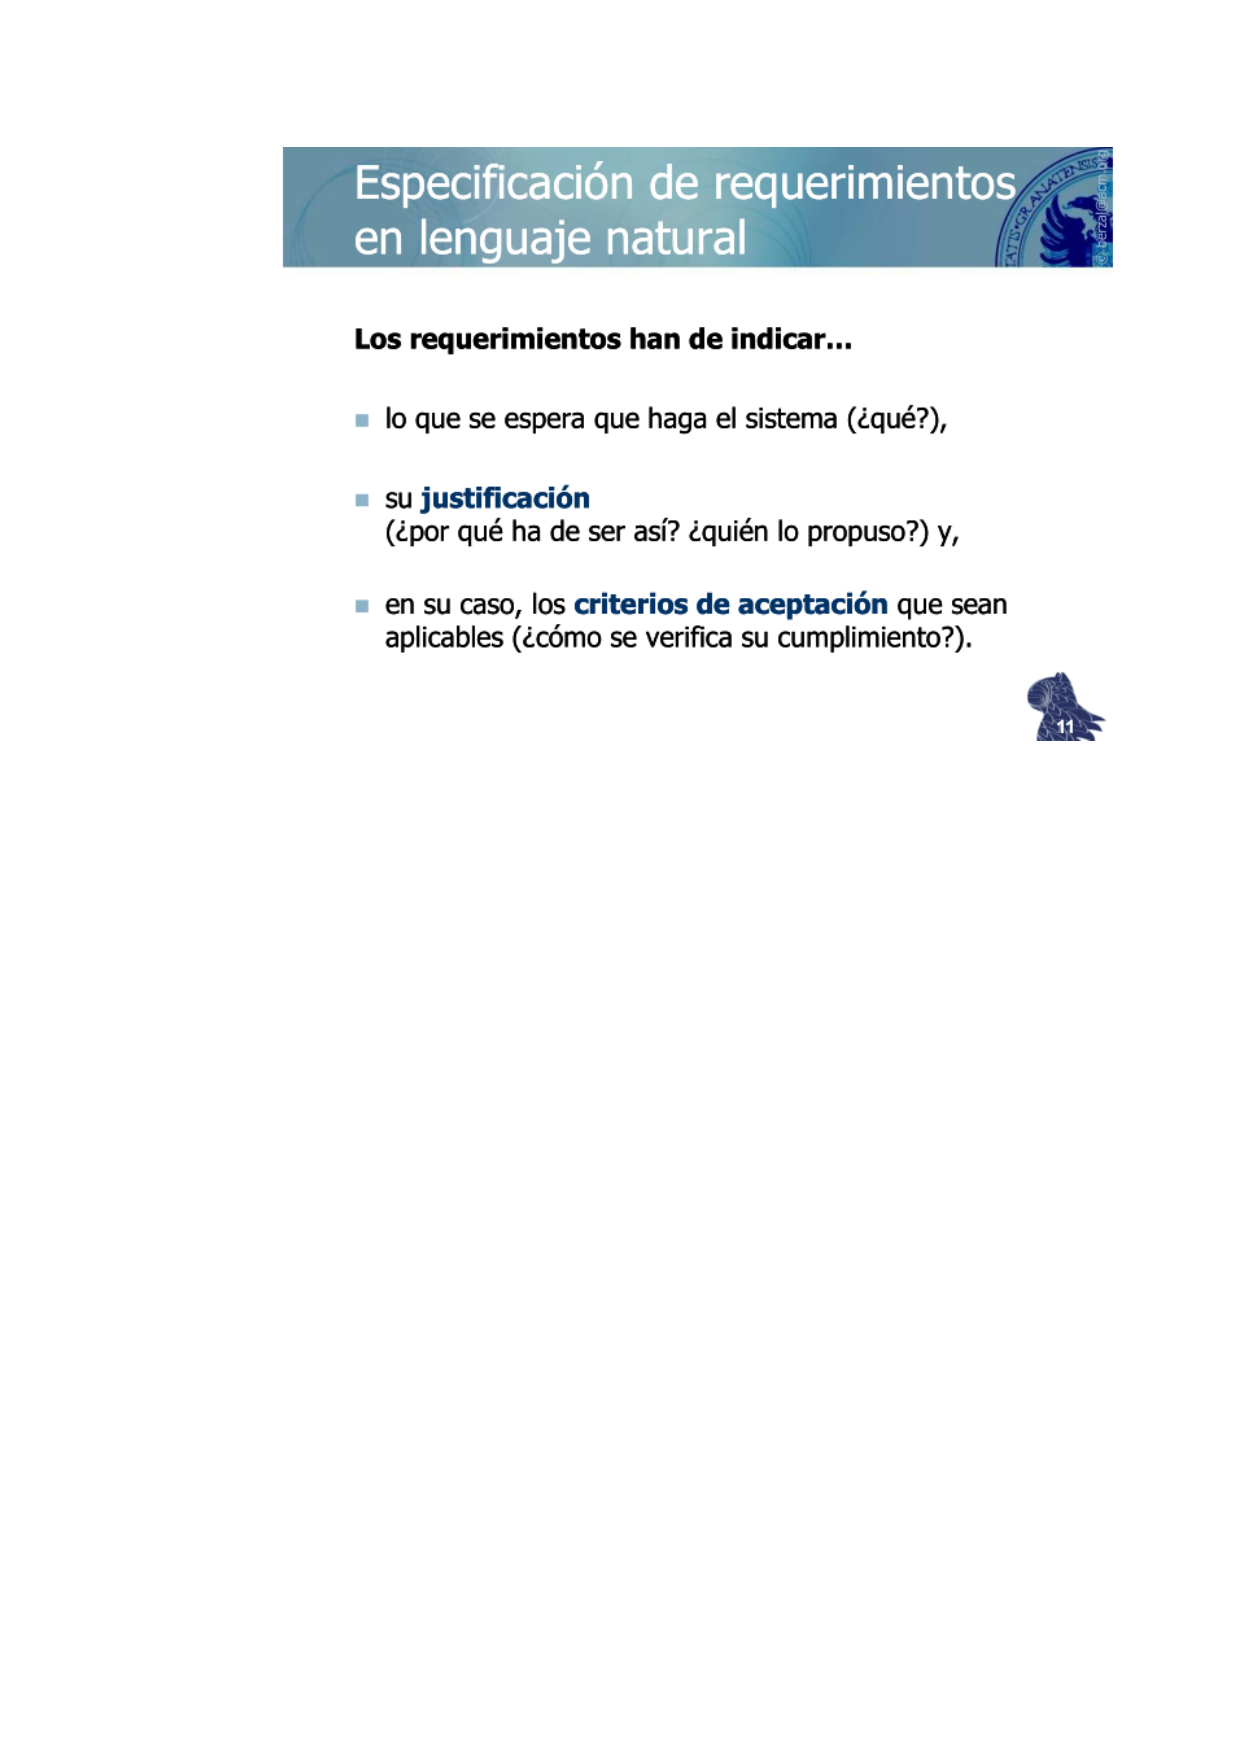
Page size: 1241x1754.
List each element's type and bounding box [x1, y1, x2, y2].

picture [252, 147, 1138, 741]
